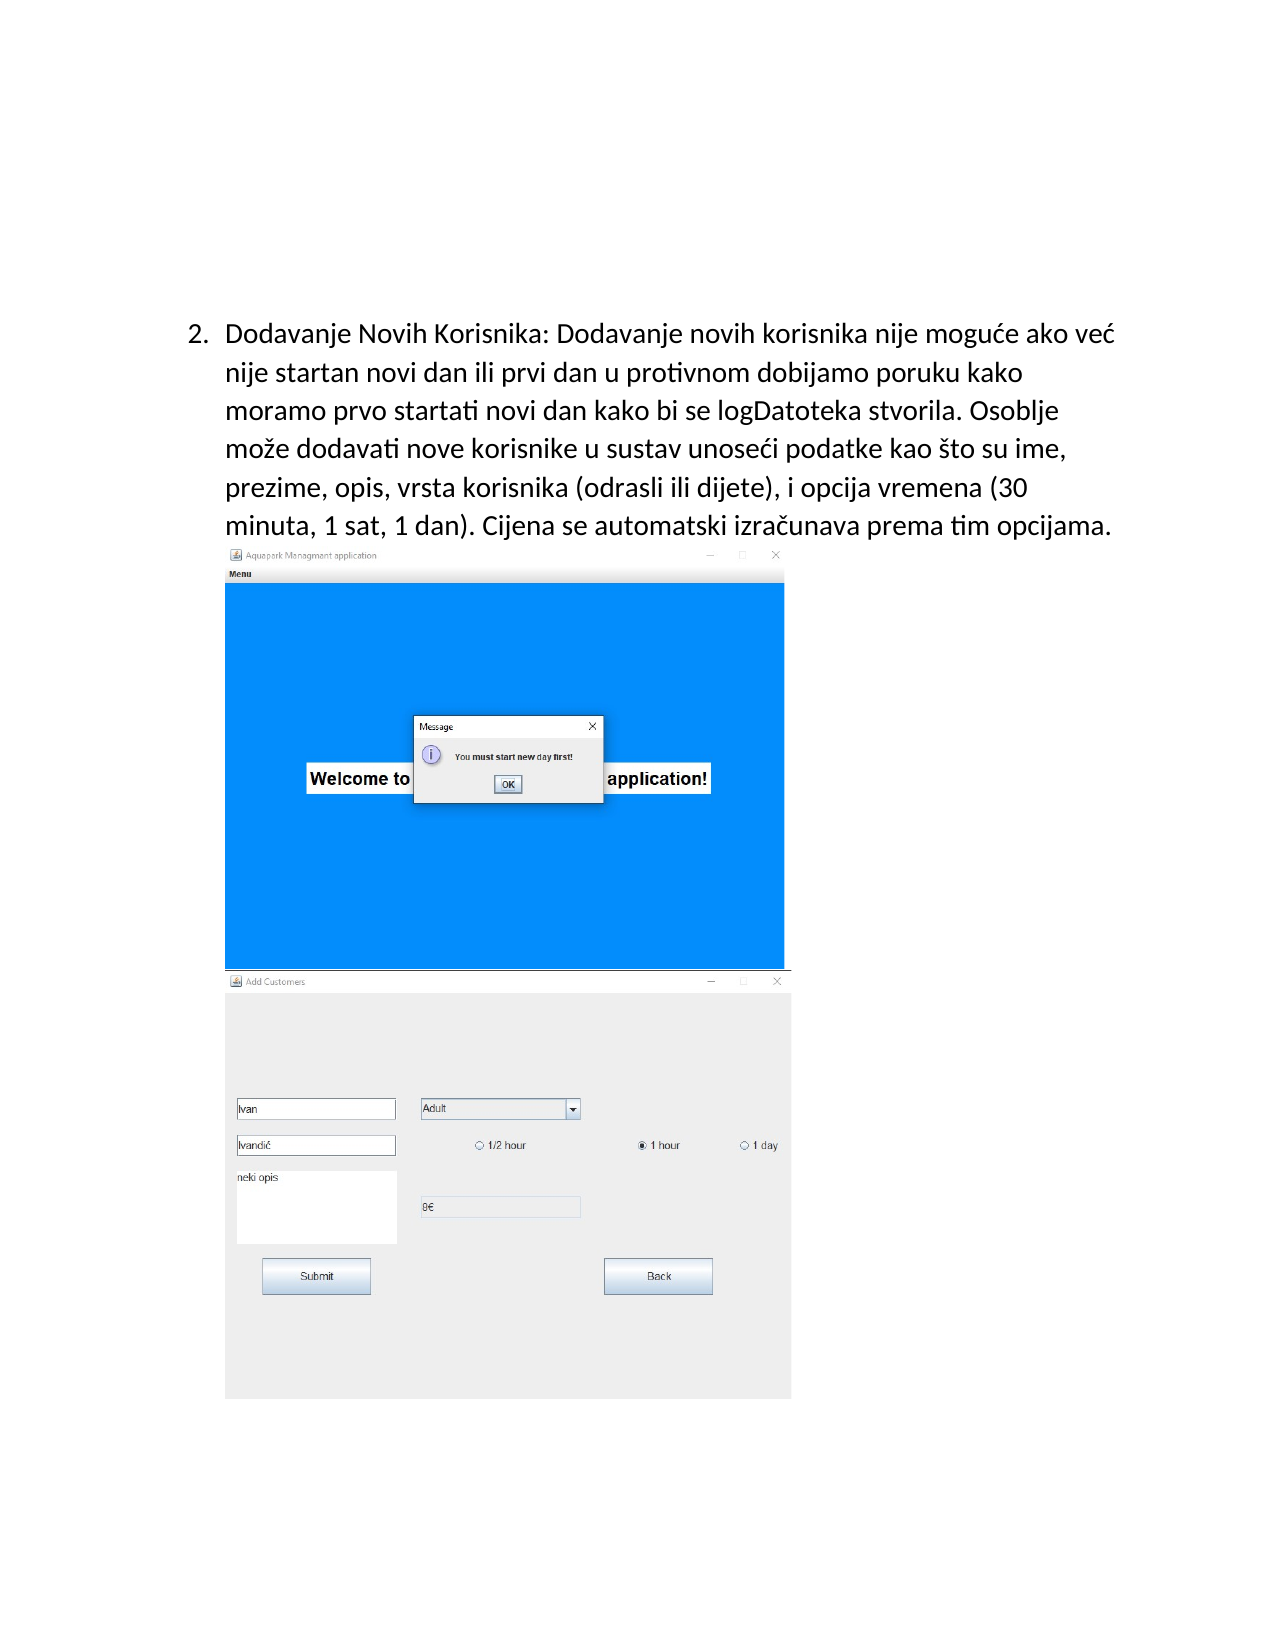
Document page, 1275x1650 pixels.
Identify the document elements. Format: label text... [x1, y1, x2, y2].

picture [225, 970, 792, 1399]
list Dodavanje Novih Korisnika: Dodavanje novih korisnika nije moguće ako već nije startan novi dan ili prvi dan u protivnom dobijamo poruku kako moramo prvo startati novi dan kako bi se logDatoteka stvorila. Osoblje može dodavati nove korisnike u sustav unoseći podatke kao što su ime, prezime, opis, vrsta korisnika (odrasli ili dijete), i opcija vremena (30 minuta, 1 sat, 1 dan). Cijena se automatski izračunava prema tim opcijama. [187, 315, 1125, 543]
picture [225, 546, 785, 969]
